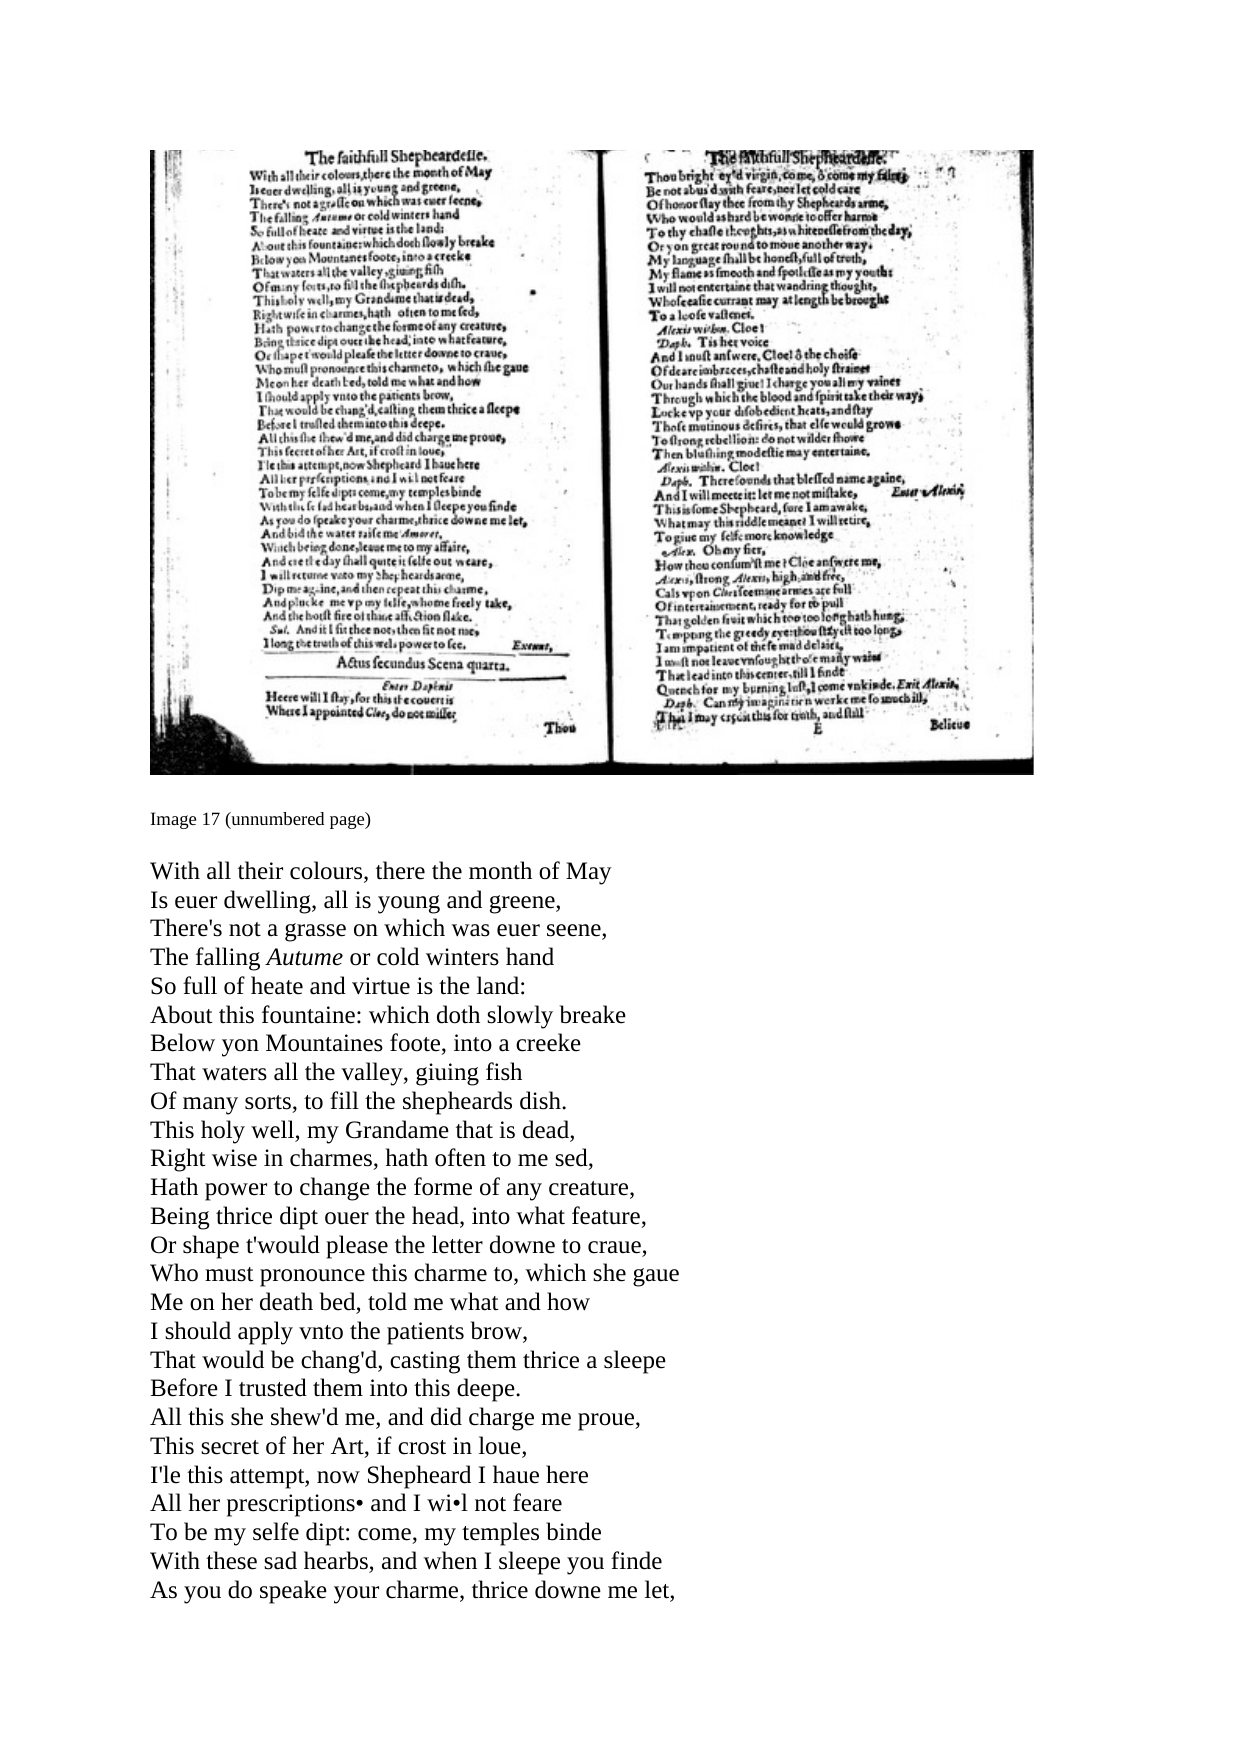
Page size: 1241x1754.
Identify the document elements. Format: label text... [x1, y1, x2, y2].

picture [150, 150, 1034, 775]
text Image 17 (unnumbered page) [150, 808, 1090, 829]
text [150, 856, 1090, 1603]
